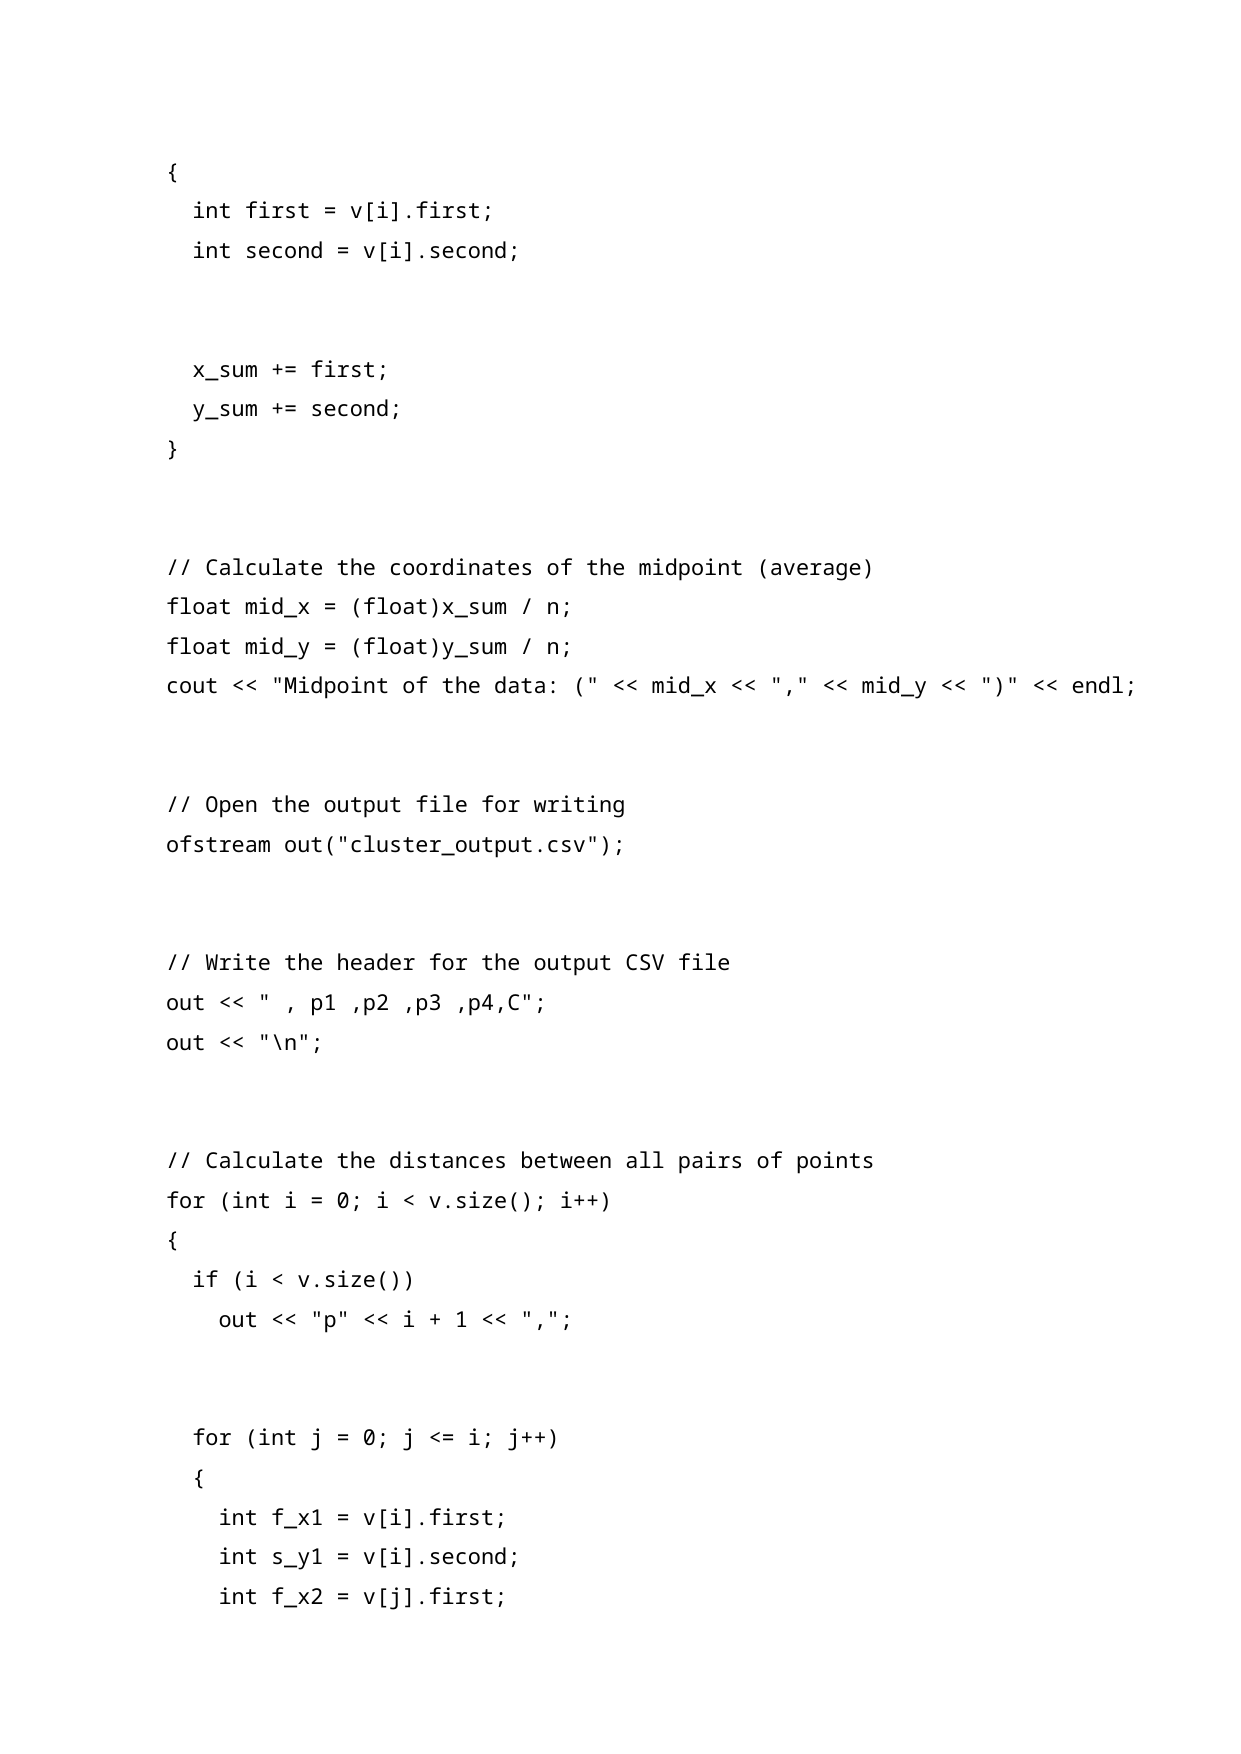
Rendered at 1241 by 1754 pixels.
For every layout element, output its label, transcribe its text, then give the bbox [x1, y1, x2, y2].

text int first = v[i].first; [139, 185, 1167, 225]
text { [139, 1214, 1167, 1254]
text float mid_x = (float)x_sum / n; [139, 581, 1167, 621]
text int s_y1 = v[i].second; [139, 1531, 1167, 1571]
text cout << "Midpoint of the data: (" << mid_x << "," << mid_y << ")" << endl; [139, 660, 1167, 700]
text // Open the output file for writing [139, 779, 1167, 819]
text for (int i = 0; i < v.size(); i++) [139, 1175, 1167, 1214]
text for (int j = 0; j <= i; j++) [139, 1412, 1167, 1452]
text float mid_y = (float)y_sum / n; [139, 621, 1167, 660]
text x_sum += first; [139, 344, 1167, 383]
text // Calculate the coordinates of the midpoint (average) [139, 542, 1167, 581]
text ofstream out("cluster_output.csv"); [139, 819, 1167, 858]
text int second = v[i].second; [139, 225, 1167, 264]
text { [139, 1452, 1167, 1492]
text out << "p" << i + 1 << ","; [139, 1294, 1167, 1333]
text // Calculate the distances between all pairs of points [139, 1135, 1167, 1175]
text int f_x1 = v[i].first; [139, 1492, 1167, 1531]
text // Write the header for the output CSV file [139, 937, 1167, 977]
text out << "\n"; [139, 1017, 1167, 1056]
text if (i < v.size()) [139, 1254, 1167, 1294]
text } [139, 423, 1167, 462]
text y_sum += second; [139, 383, 1167, 423]
text out << " , p1 ,p2 ,p3 ,p4,C"; [139, 977, 1167, 1017]
text { [139, 146, 1167, 185]
text int f_x2 = v[j].first; [139, 1571, 1167, 1610]
